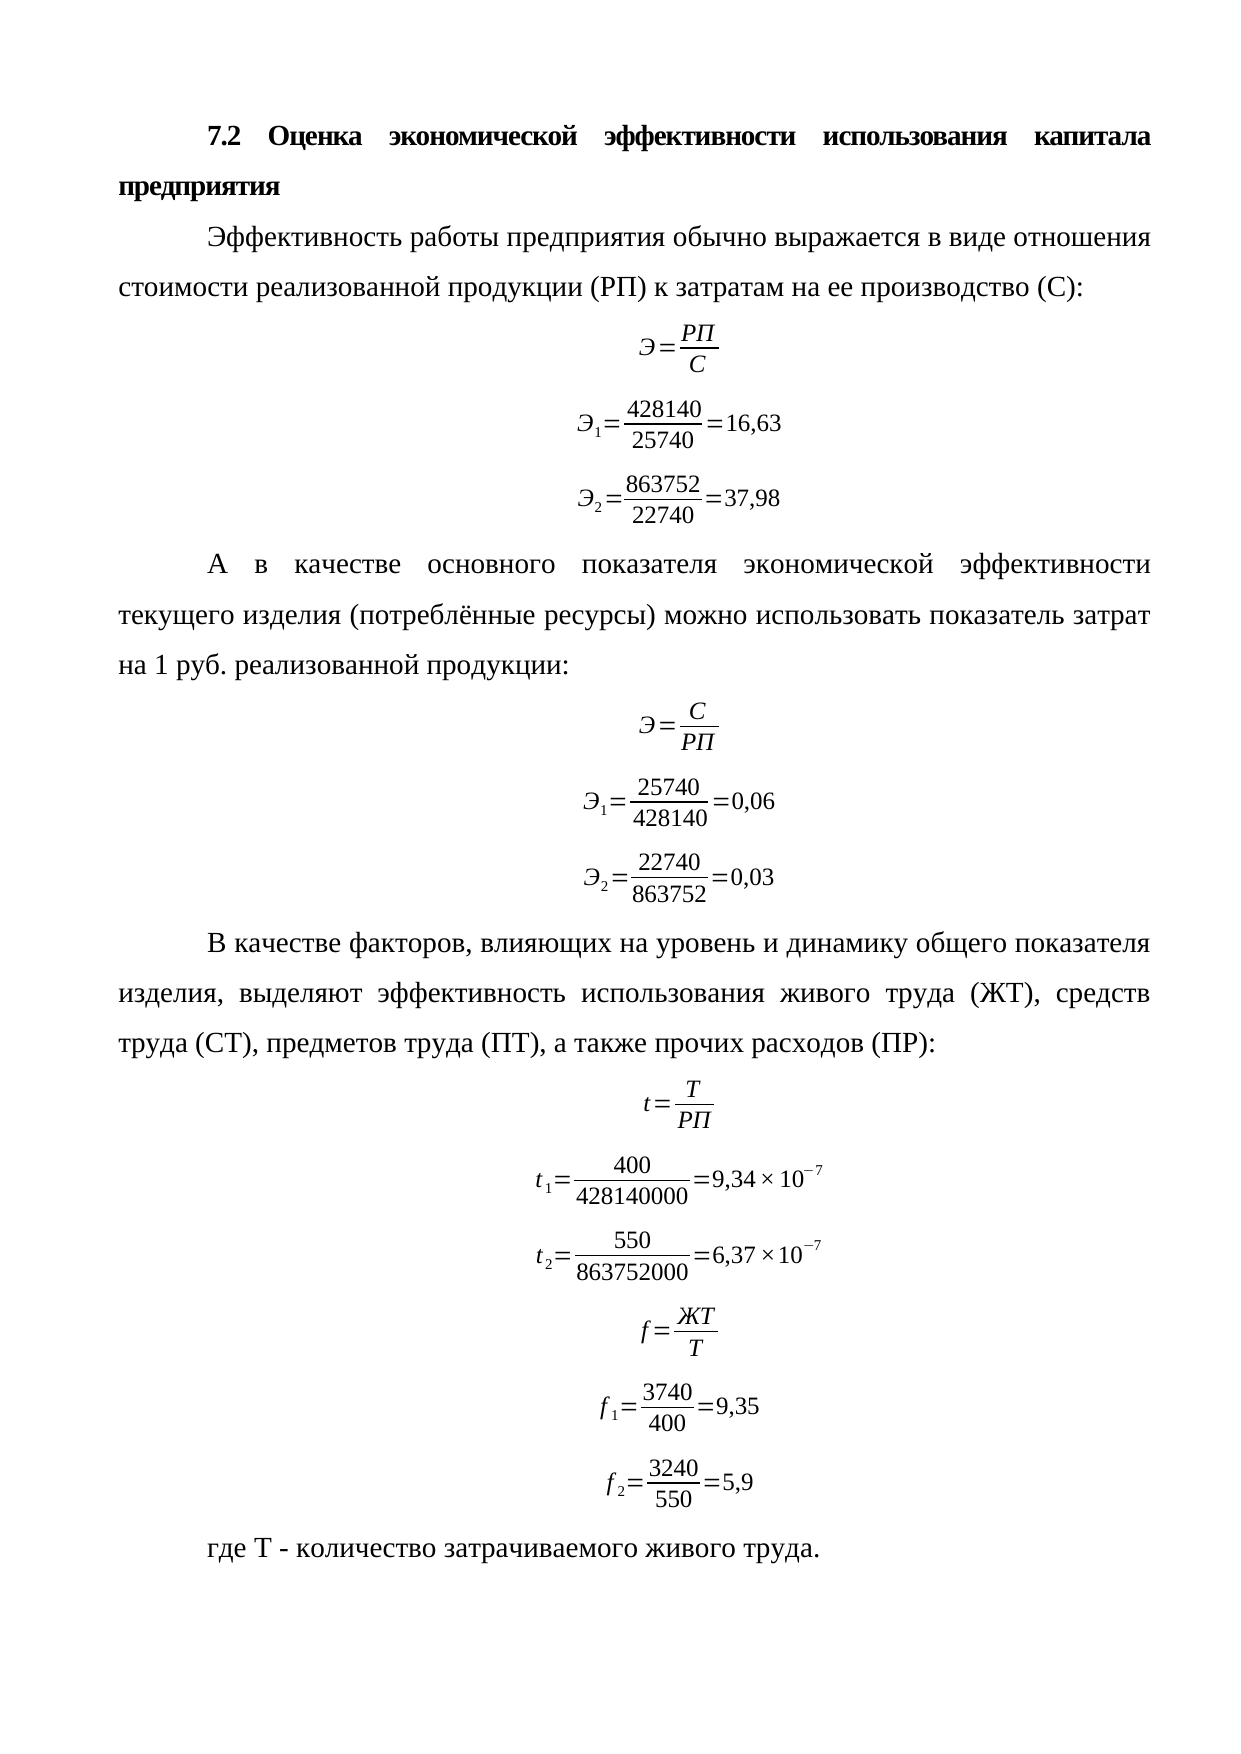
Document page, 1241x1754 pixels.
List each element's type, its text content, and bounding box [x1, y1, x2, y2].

title 7.2 Оценка экономической эффективности использования капитала предприятия [118, 118, 1152, 202]
text В качестве факторов, влияющих на уровень и динамику общего показателя изделия, выделяют эффективность использования живого труда (ЖТ), средств труда (СТ), предметов труда (ПТ), а также прочих расходов (ПР): [118, 925, 1152, 1059]
text А в качестве основного показателя экономической эффективности текущего изделия (потреблённые ресурсы) можно использовать показатель затрат на 1 руб. реализованной продукции: [118, 547, 1152, 681]
text Эффективность работы предприятия обычно выражается в виде отношения стоимости реализованной продукции (РП) к затратам на ее производство (С): [118, 219, 1152, 303]
text где Т - количество затрачиваемого живого труда. [118, 1530, 1152, 1563]
